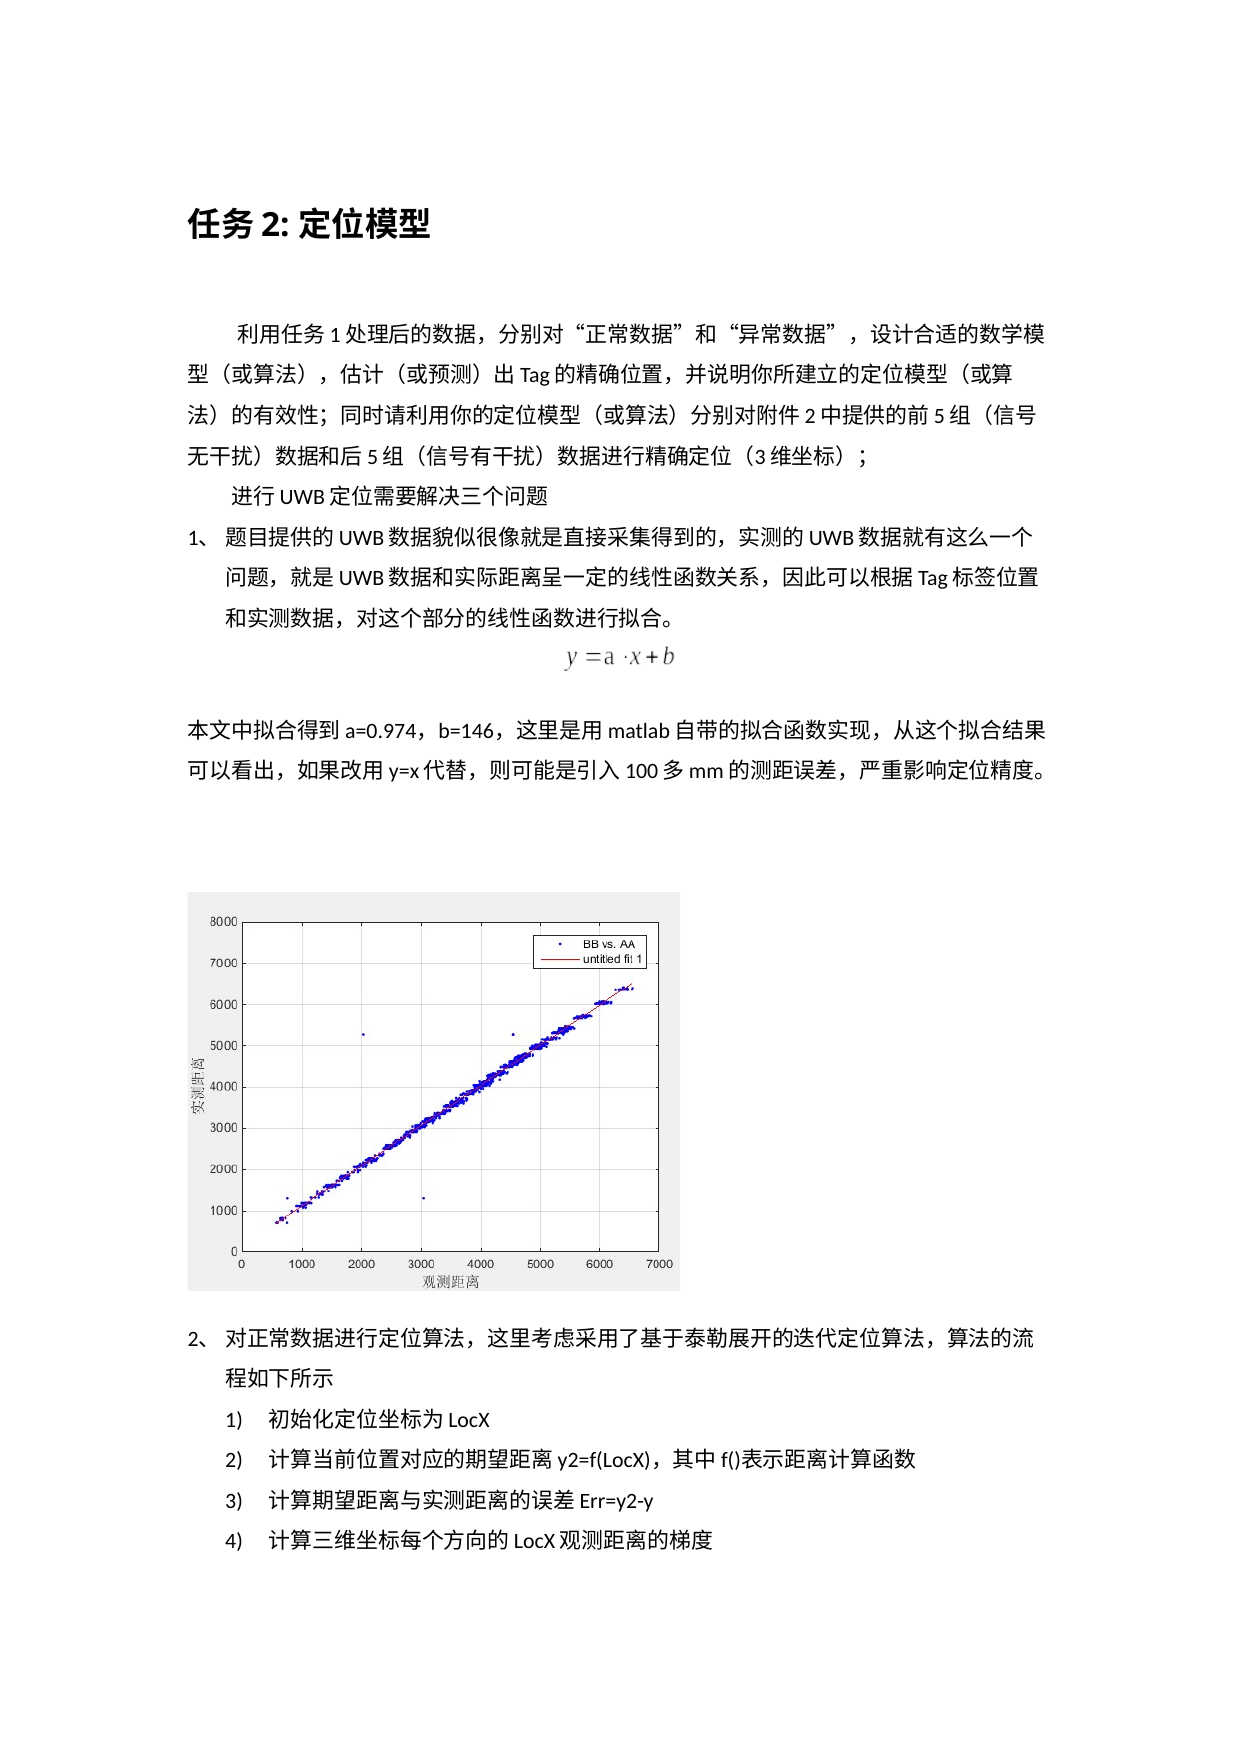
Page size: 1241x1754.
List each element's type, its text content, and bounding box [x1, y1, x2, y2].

list 题目提供的UWB数据貌似很像就是直接采集得到的，实测的UWB数据就有这么一个问题，就是UWB数据和实际距离呈一定的线性函数关系，因此可以根据Tag标签位置和实测数据，对这个部分的线性函数进行拟合。 [187, 519, 1053, 633]
list 初始化定位坐标为LocX [225, 1401, 1053, 1434]
list 对正常数据进行定位算法，这里考虑采用了基于泰勒展开的迭代定位算法，算法的流程如下所示 [187, 1320, 1053, 1393]
text 利用任务1处理后的数据，分别对“正常数据”和“异常数据”，设计合适的数学模型（或算法），估计（或预测）出Tag的精确位置，并说明你所建立的定位模型（或算法）的有效性；同时请利用你的定位模型（或算法）分别对附件2中提供的前5组（信号无干扰）数据和后5组（信号有干扰）数据进行精确定位（3维坐标）； [187, 316, 1053, 471]
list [225, 1523, 1053, 1555]
list 计算当前位置对应的期望距离y2=f(LocX)，其中f()表示距离计算函数 [225, 1442, 1053, 1474]
list 计算期望距离与实测距离的误差Err=y2-y [225, 1482, 1053, 1515]
picture [187, 891, 681, 1291]
text 进行UWB定位需要解决三个问题 [187, 479, 1053, 511]
subtitle 任务2: 定位模型 [187, 189, 1053, 254]
